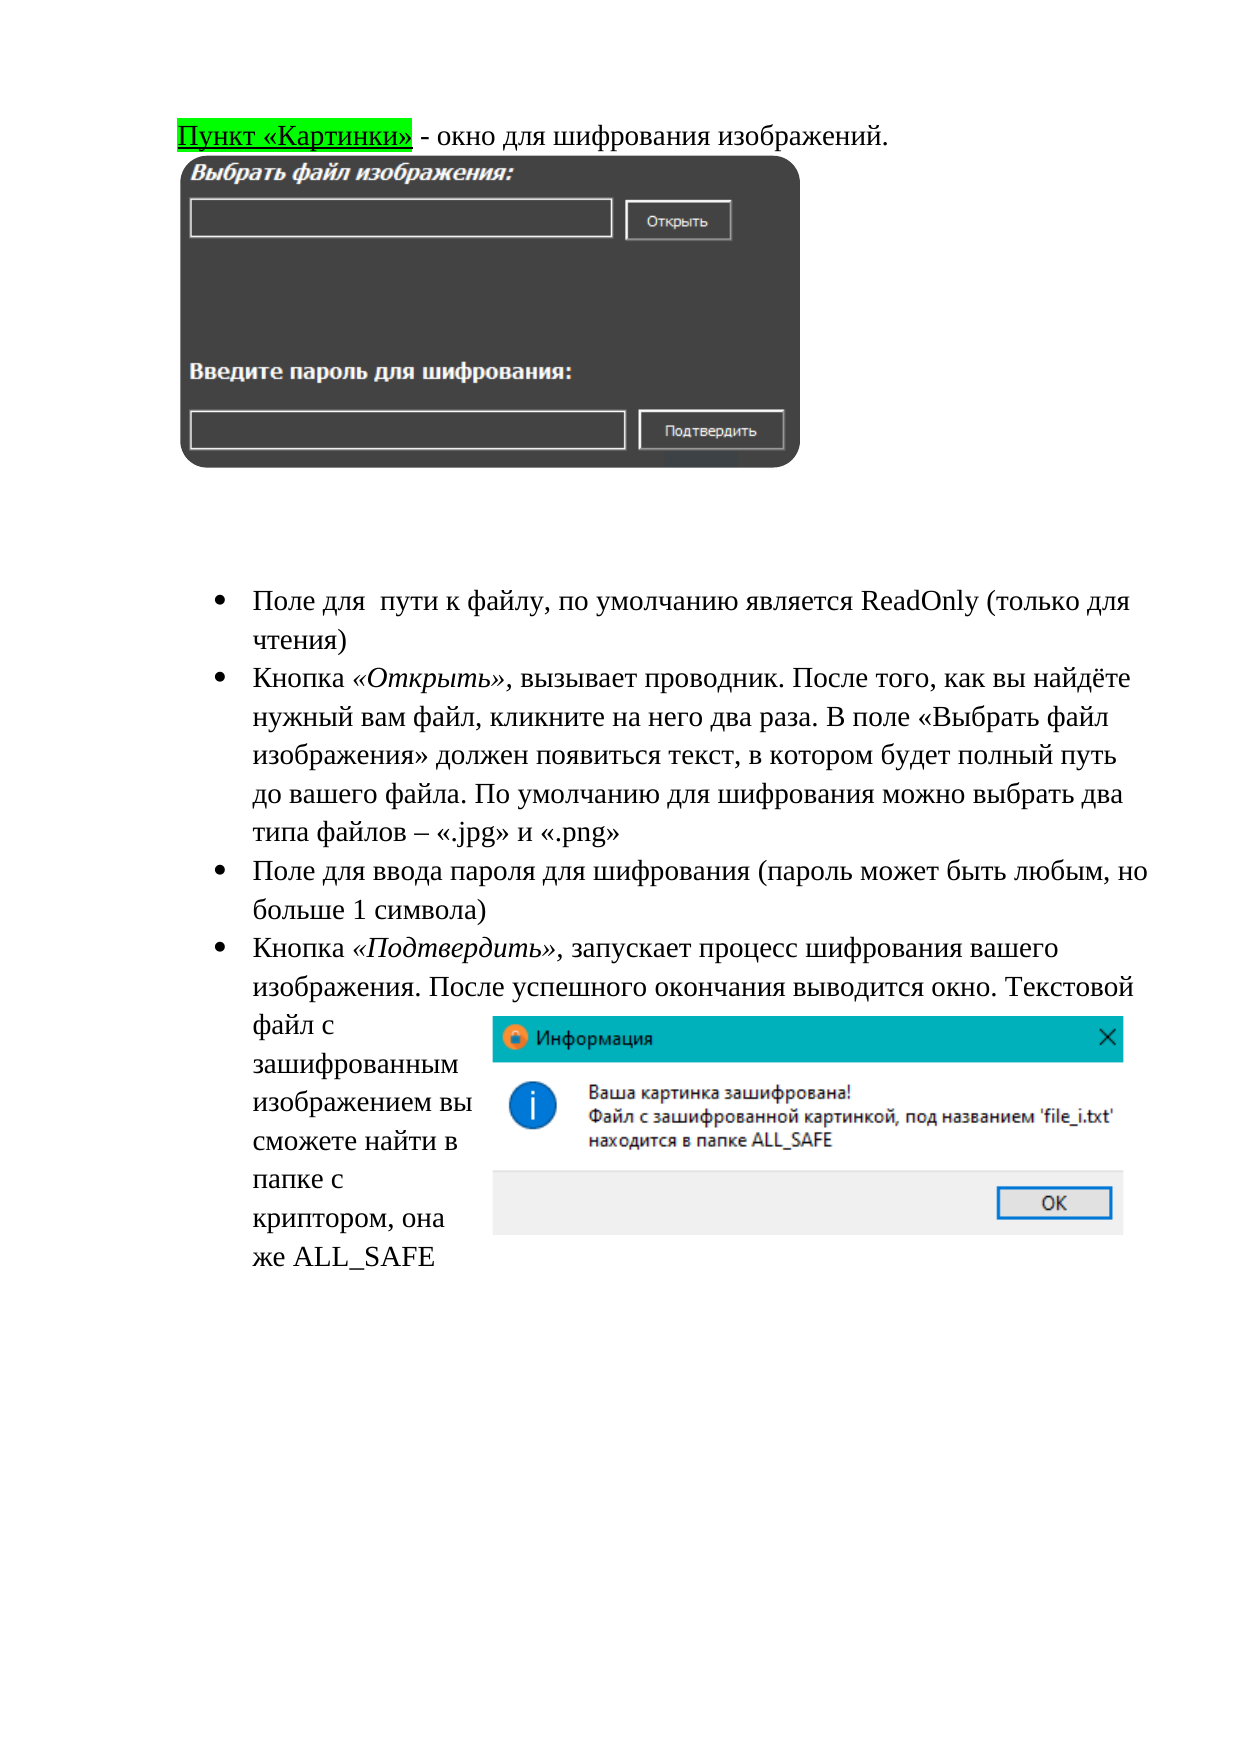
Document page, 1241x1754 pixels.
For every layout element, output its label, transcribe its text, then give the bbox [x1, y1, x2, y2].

list Кнопка «Открыть», вызывает проводник. После того, как вы найдёте нужный вам файл, кликните на него два раза. В поле «Выбрать файл изображения» должен появиться текст, в котором будет полный путь до вашего файла. По умолчанию для шифрования можно выбрать два типа файлов – «.jpg» и «.png» [215, 660, 1152, 848]
list Поле для ввода пароля для шифрования (пароль может быть любым, но больше 1 символа) [215, 853, 1152, 925]
picture [180, 155, 800, 468]
list Поле для пути к файлу, по умолчанию является ReadOnly (только для чтения) [215, 583, 1152, 655]
picture [492, 1016, 1124, 1235]
